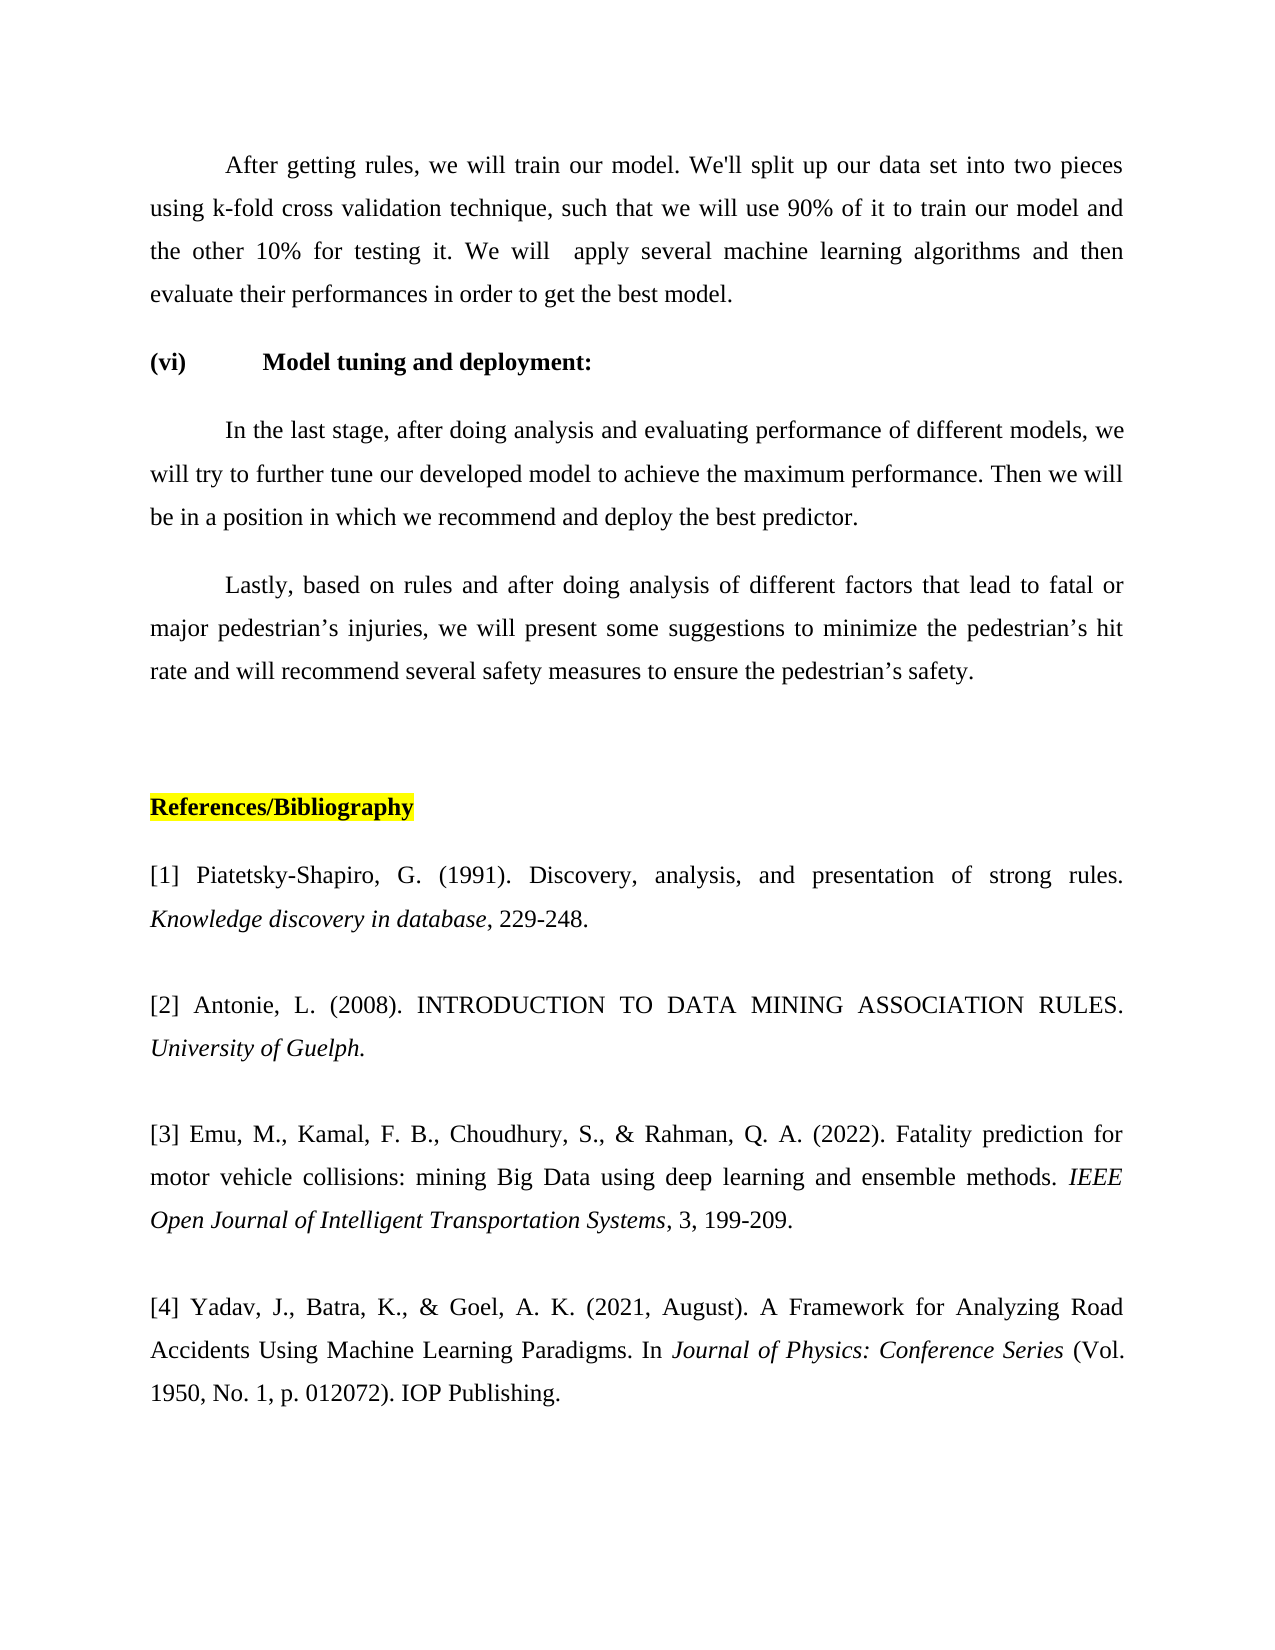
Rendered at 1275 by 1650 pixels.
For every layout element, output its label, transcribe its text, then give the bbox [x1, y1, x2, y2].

text Lastly, based on rules and after doing analysis of different factors that lead to fatal or major pedestrian’s injuries, we will present some suggestions to minimize the pedestrian’s hit rate and will recommend several safety measures to ensure the pedestrian’s safety. [150, 570, 1125, 685]
text [4] Yadav, J., Batra, K., & Goel, A. K. (2021, August). A Framework for Analyzing Road Accidents Using Machine Learning Paradigms. In Journal of Physics: Conference Series (Vol. 1950, No. 1, p. 012072). IOP Publishing. [150, 1292, 1125, 1407]
text References/Bibliography [150, 792, 1125, 821]
text [2] Antonie, L. (2008). INTRODUCTION TO DATA MINING ASSOCIATION RULES. University of Guelph. [150, 990, 1125, 1062]
text After getting rules, we will train our model. We'll split up our data set into two pieces using k-fold cross validation technique, such that we will use 90% of it to train our model and the other 10% for testing it. We will apply several machine learning algorithms and then evaluate their performances in order to get the best model. [150, 150, 1125, 308]
text [1] Piatetsky-Shapiro, G. (1991). Discovery, analysis, and presentation of strong rules. Knowledge discovery in database, 229-248. [150, 861, 1125, 932]
text [3] Emu, M., Kamal, F. B., Choudhury, S., & Rahman, Q. A. (2022). Fatality prediction for motor vehicle collisions: mining Big Data using deep learning and ensemble methods. IEEE Open Journal of Intelligent Transportation Systems, 3, 199-209. [150, 1119, 1125, 1234]
text (vi) Model tuning and deployment: [150, 347, 1125, 376]
text In the last stage, after doing analysis and evaluating performance of different models, we will try to further tune our developed model to achieve the maximum performance. Then we will be in a position in which we recommend and deploy the best predictor. [150, 416, 1125, 531]
